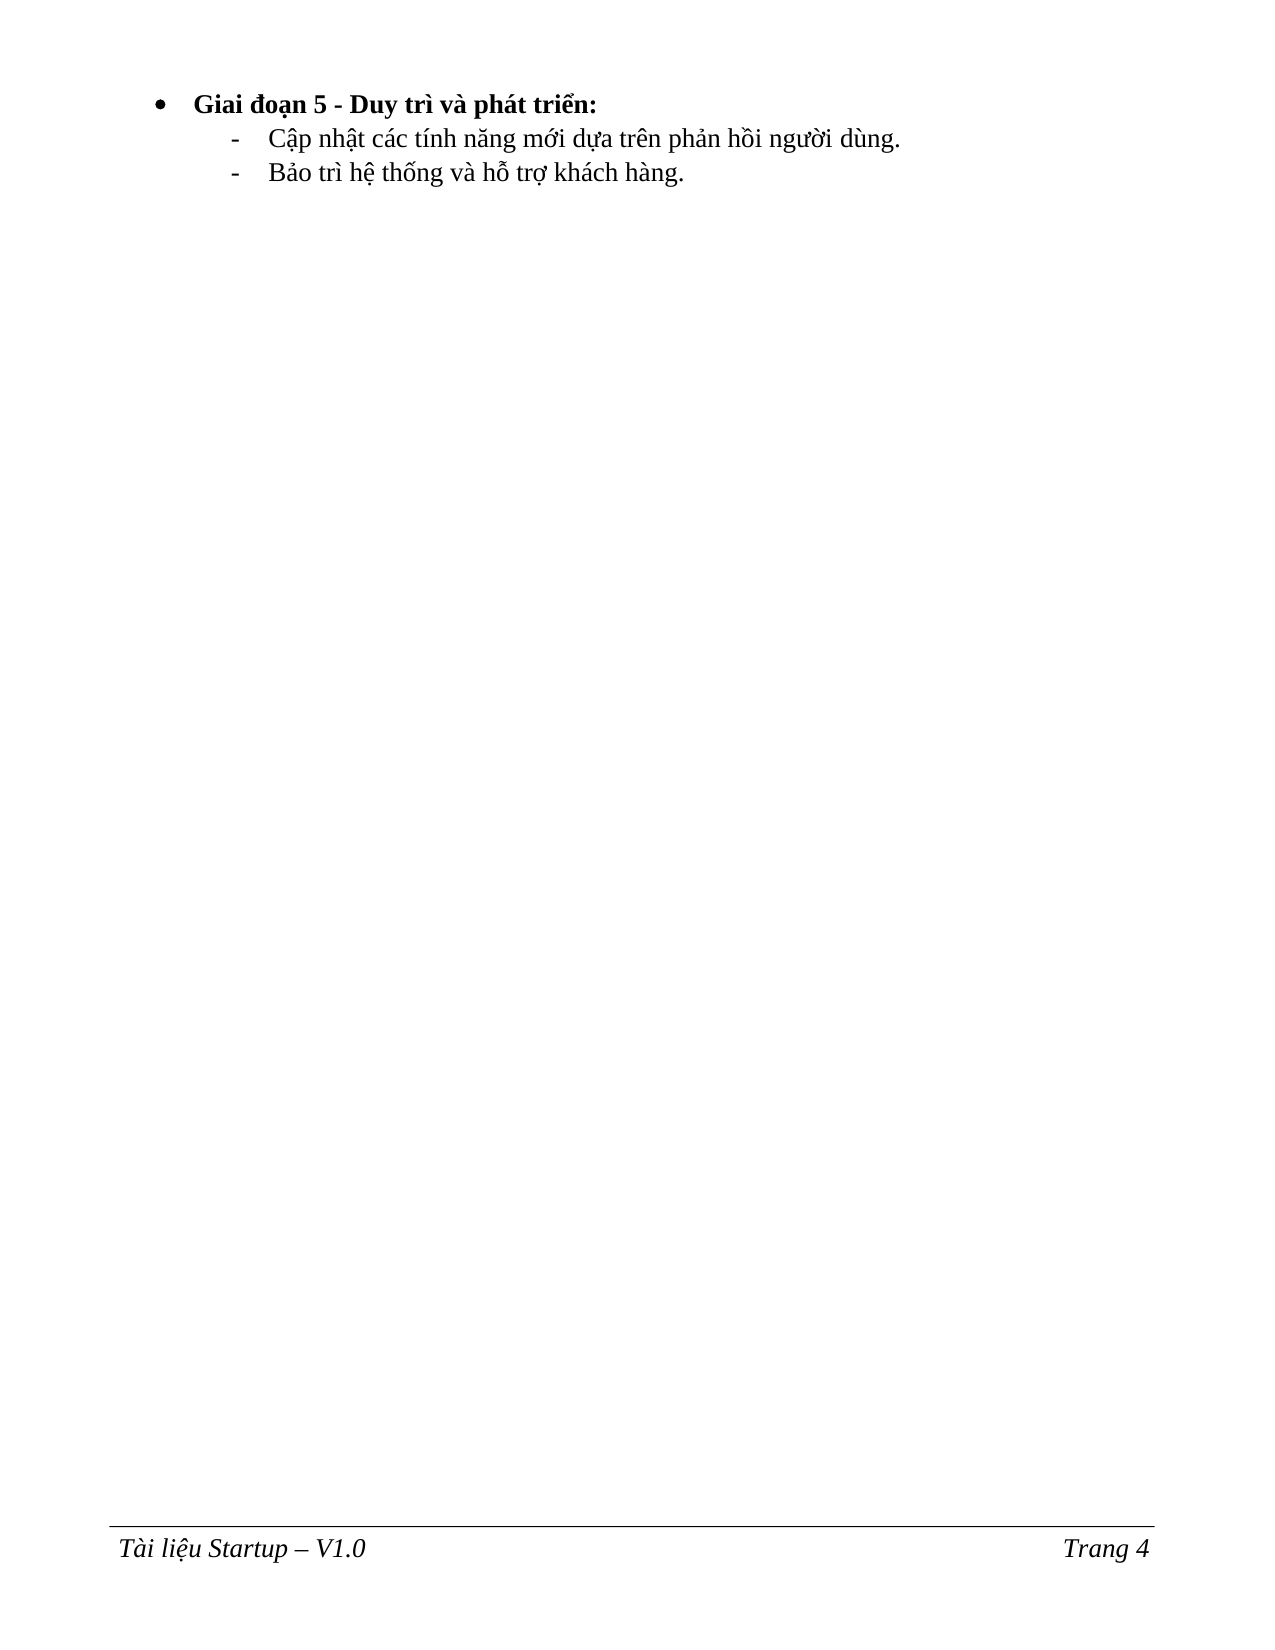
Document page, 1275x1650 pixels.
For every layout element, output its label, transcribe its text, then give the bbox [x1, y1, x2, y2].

list Cập nhật các tính năng mới dựa trên phản hồi người dùng. [231, 122, 1186, 153]
list Bảo trì hệ thống và hỗ trợ khách hàng. [231, 156, 1186, 187]
list Giai đoạn 5 - Duy trì và phát triển: [156, 89, 1186, 120]
